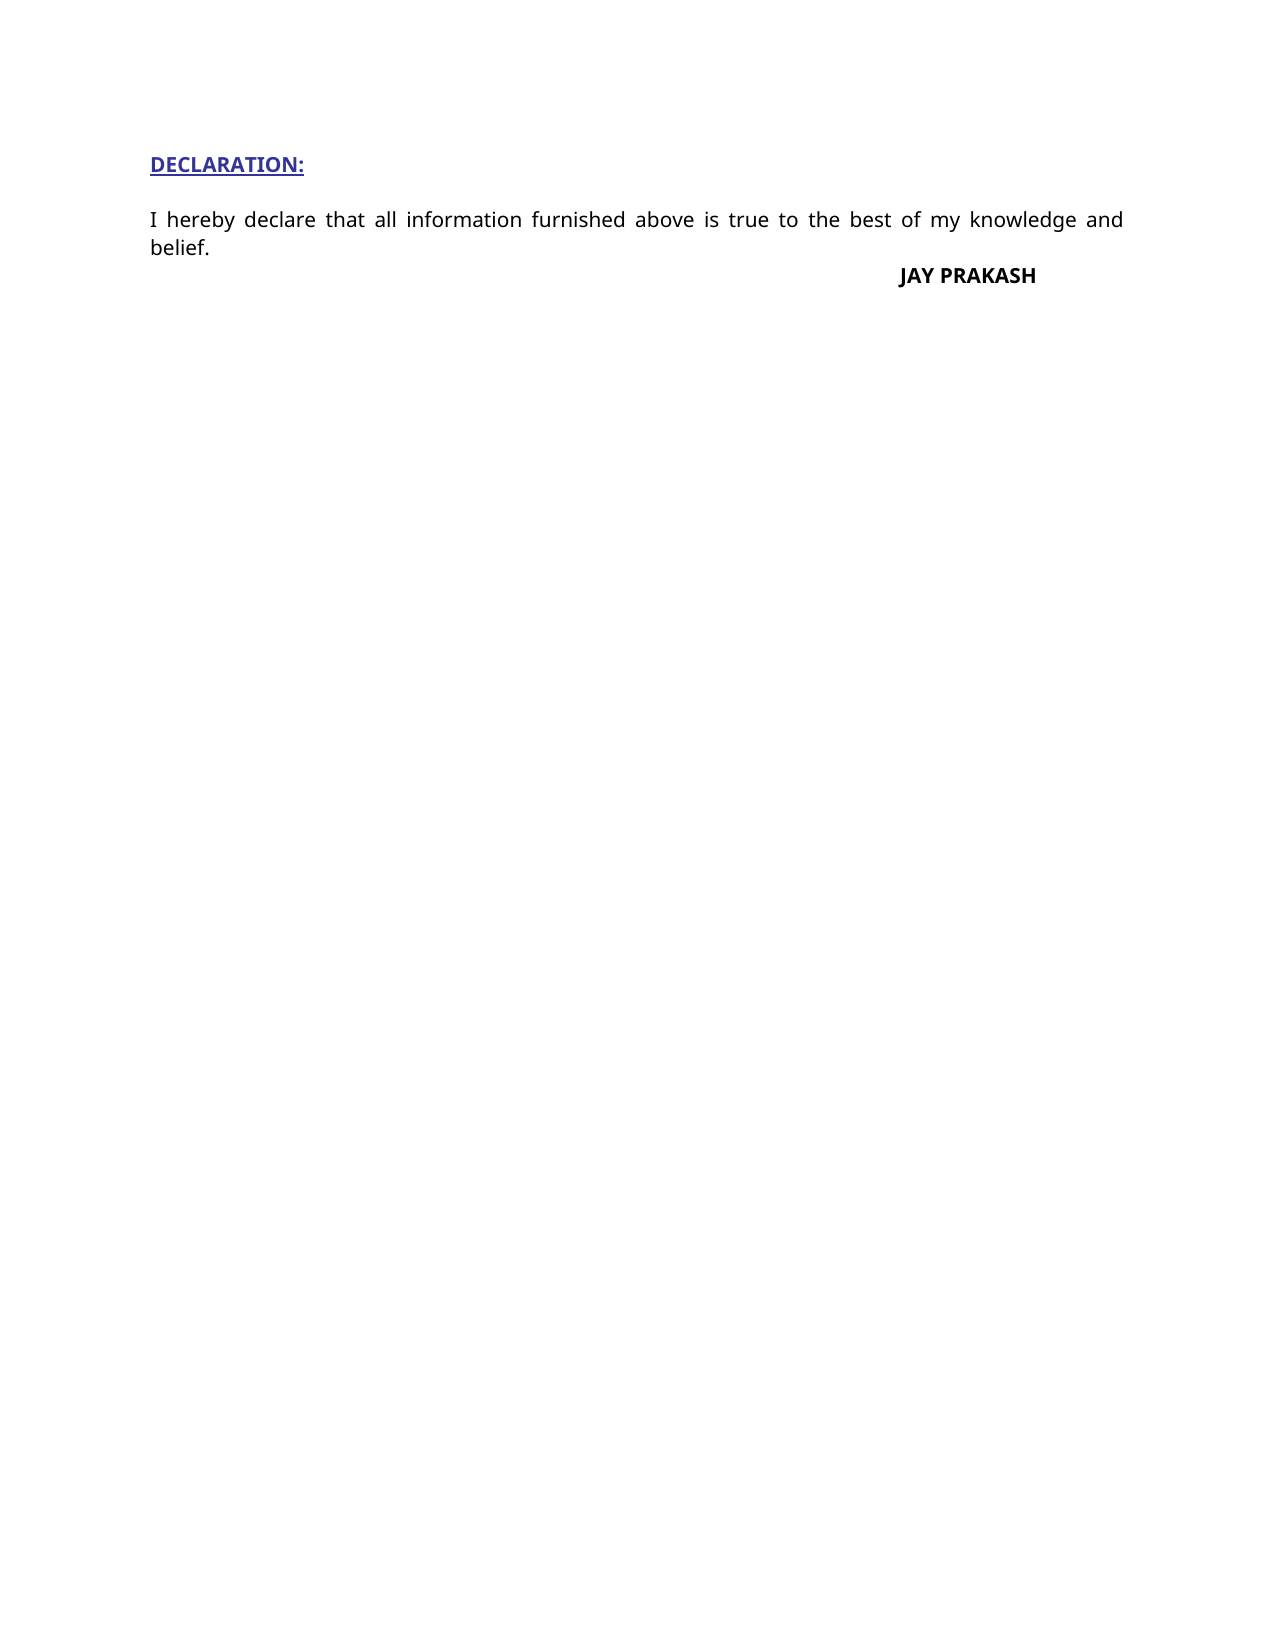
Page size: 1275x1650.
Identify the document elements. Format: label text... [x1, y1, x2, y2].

text JAY PRAKASH [150, 262, 1125, 290]
text I hereby declare that all information furnished above is true to the best of my knowledge and belief. [150, 205, 1125, 262]
text DECLARATION: [150, 150, 1125, 178]
